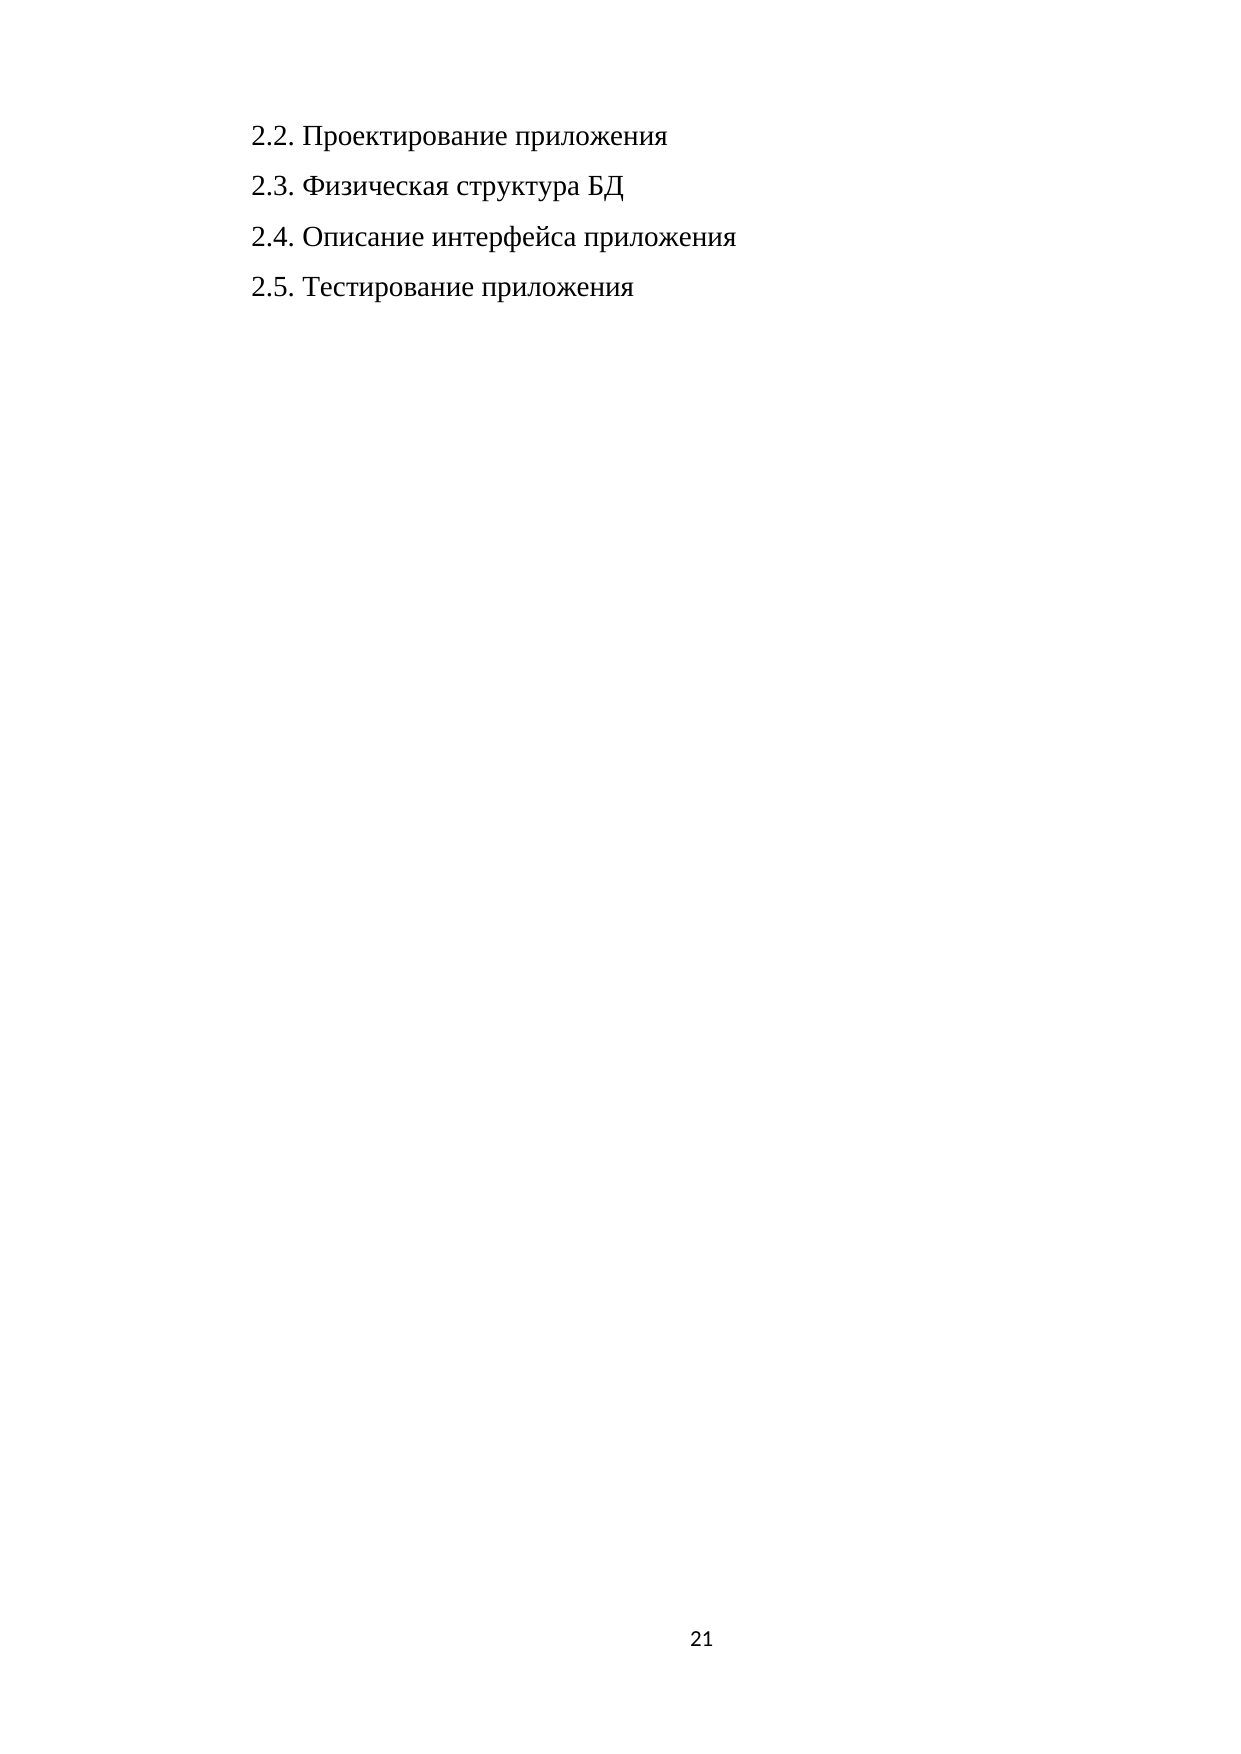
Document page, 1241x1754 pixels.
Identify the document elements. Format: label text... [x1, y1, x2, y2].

subtitle 2.2. Проектирование приложения [177, 118, 1152, 152]
subtitle 2.4. Описание интерфейса приложения [177, 219, 1152, 252]
subtitle 2.5. Тестирование приложения [177, 269, 1152, 303]
subtitle 2.3. Физическая структура БД [177, 168, 1152, 202]
